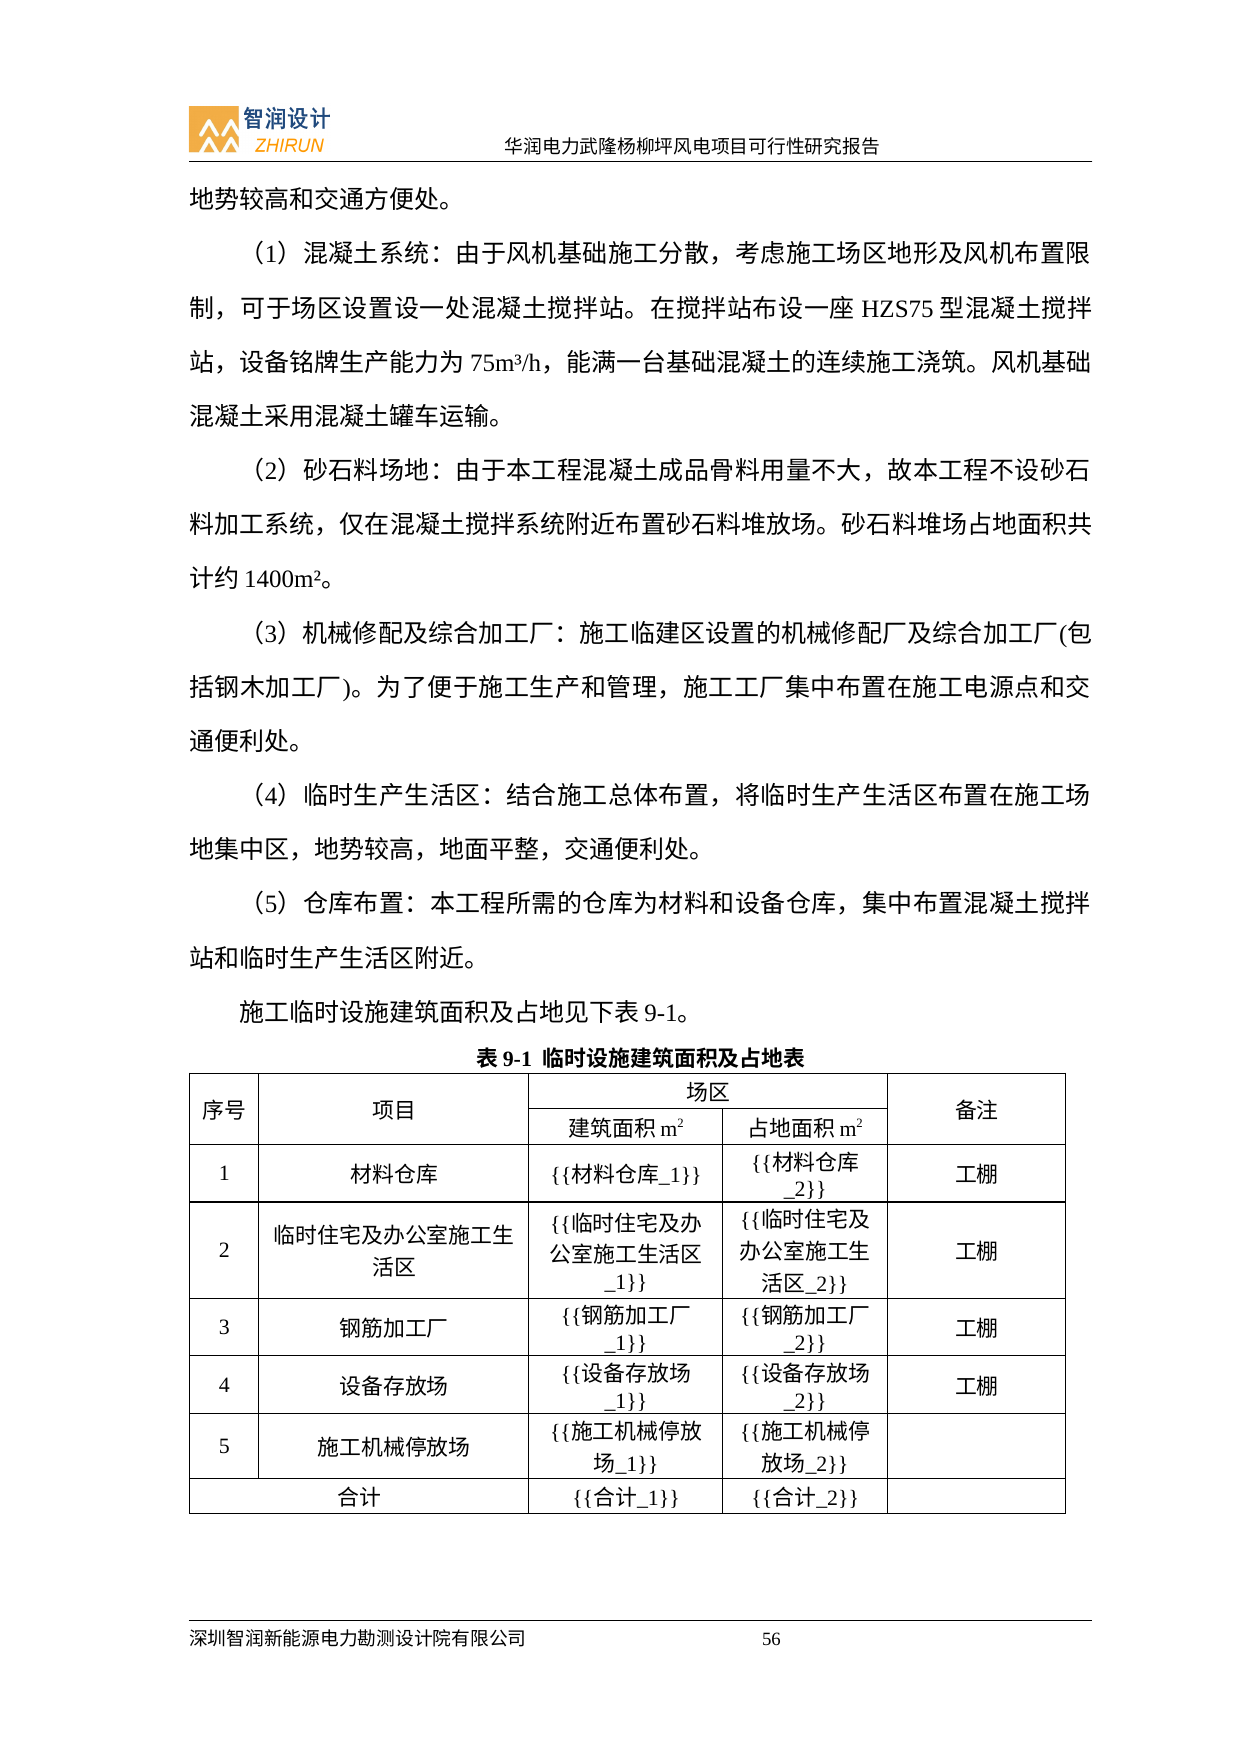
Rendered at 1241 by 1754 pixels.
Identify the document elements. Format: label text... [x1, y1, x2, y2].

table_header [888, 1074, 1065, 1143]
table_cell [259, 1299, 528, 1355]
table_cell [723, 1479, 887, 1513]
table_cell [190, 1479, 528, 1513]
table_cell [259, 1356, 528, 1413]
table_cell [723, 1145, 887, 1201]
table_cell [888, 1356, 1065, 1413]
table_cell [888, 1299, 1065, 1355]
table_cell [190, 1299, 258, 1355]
text （2）砂石料场地：由于本工程混凝土成品骨料用量不大，故本工程不设砂石料加工系统，仅在混凝土搅拌系统附近布置砂石料堆放场。砂石料堆场占地面积共计约1400m²。 [189, 433, 1092, 595]
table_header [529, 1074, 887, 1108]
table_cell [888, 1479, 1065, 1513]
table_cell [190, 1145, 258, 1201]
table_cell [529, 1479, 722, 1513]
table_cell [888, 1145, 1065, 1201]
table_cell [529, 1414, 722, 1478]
text 施工临时设施建筑面积及占地见下表9-1。 [189, 974, 1092, 1028]
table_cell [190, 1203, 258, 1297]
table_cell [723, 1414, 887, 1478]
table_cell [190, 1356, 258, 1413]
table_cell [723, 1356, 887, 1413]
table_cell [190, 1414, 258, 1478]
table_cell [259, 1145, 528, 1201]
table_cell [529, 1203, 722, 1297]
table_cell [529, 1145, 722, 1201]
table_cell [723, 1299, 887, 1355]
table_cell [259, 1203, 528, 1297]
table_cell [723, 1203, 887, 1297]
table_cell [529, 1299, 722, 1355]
text 表9-1 临时设施建筑面积及占地表 [189, 1041, 1092, 1073]
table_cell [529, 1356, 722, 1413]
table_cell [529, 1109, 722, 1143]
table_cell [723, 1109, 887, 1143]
text （4）临时生产生活区：结合施工总体布置，将临时生产生活区布置在施工场地集中区，地势较高，地面平整，交通便利处。 [189, 758, 1092, 866]
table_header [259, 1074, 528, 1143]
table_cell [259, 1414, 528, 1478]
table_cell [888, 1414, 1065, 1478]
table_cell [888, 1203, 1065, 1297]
text （5）仓库布置：本工程所需的仓库为材料和设备仓库，集中布置混凝土搅拌站和临时生产生活区附近。 [189, 866, 1092, 974]
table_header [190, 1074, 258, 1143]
text （3）机械修配及综合加工厂：施工临建区设置的机械修配厂及综合加工厂(包括钢木加工厂)。为了便于施工生产和管理，施工工厂集中布置在施工电源点和交通便利处。 [189, 595, 1092, 758]
text （1）混凝土系统：由于风机基础施工分散，考虑施工场区地形及风机布置限制，可于场区设置设一处混凝土搅拌站。在搅拌站布设一座HZS75型混凝土搅拌站，设备铭牌生产能力为75m³/h，能满一台基础混凝土的连续施工浇筑。风机基础混凝土采用混凝土罐车运输。 [189, 216, 1092, 433]
picture [188, 103, 331, 154]
